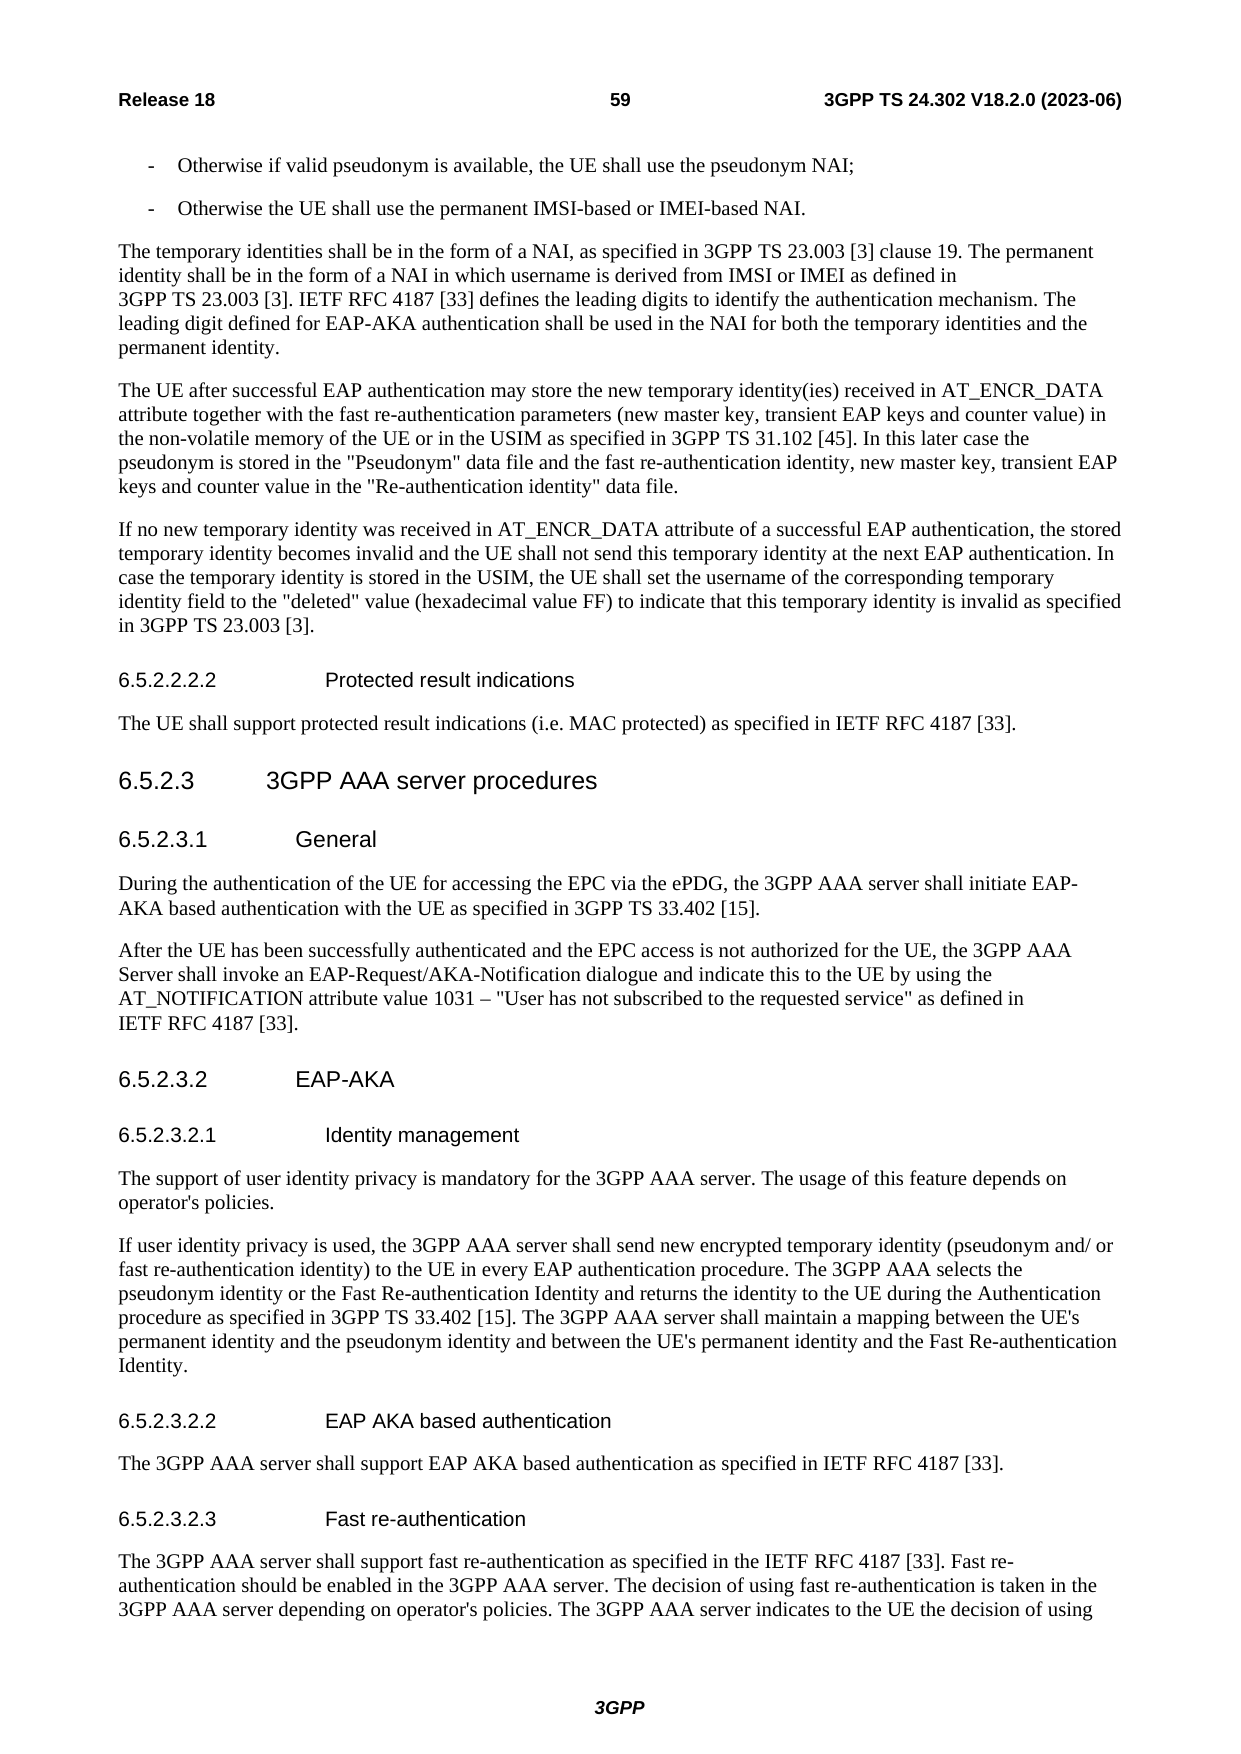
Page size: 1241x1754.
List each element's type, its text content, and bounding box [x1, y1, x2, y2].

subtitle 6.5.2.3.1 General [118, 826, 1122, 853]
text If no new temporary identity was received in AT_ENCR_DATA attribute of a successful EAP authentication, the stored temporary identity becomes invalid and the UE shall not send this temporary identity at the next EAP authentication. In case the temporary identity is stored in the USIM, the UE shall set the username of the corresponding temporary identity field to the "deleted" value (hexadecimal value FF) to indicate that this temporary identity is invalid as specified in 3GPP TS 23.003 [3]. [118, 517, 1122, 637]
text - Otherwise the UE shall use the permanent IMSI-based or IMEI-based NAI. [148, 196, 1122, 220]
text 6.5.2.3.2.2 EAP AKA based authentication [118, 1408, 1122, 1432]
text The 3GPP AAA server shall support EAP AKA based authentication as specified in IETF RFC 4187 [33]. [118, 1451, 1122, 1475]
text If user identity privacy is used, the 3GPP AAA server shall send new encrypted temporary identity (pseudonym and/ or fast re-authentication identity) to the UE in every EAP authentication procedure. The 3GPP AAA selects the pseudonym identity or the Fast Re-authentication Identity and returns the identity to the UE during the Authentication procedure as specified in 3GPP TS 33.402 [15]. The 3GPP AAA server shall maintain a mapping between the UE's permanent identity and the pseudonym identity and between the UE's permanent identity and the Fast Re-authentication Identity. [118, 1233, 1122, 1377]
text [118, 1549, 1122, 1621]
text 6.5.2.3.2.1 Identity management [118, 1123, 1122, 1147]
text The support of user identity privacy is mandatory for the 3GPP AAA server. The usage of this feature depends on operator's policies. [118, 1166, 1122, 1214]
text 6.5.2.2.2.2 Protected result indications [118, 668, 1122, 692]
subtitle 6.5.2.3 3GPP AAA server procedures [118, 766, 1122, 795]
text The temporary identities shall be in the form of a NAI, as specified in 3GPP TS 23.003 [3] clause 19. The permanent identity shall be in the form of a NAI in which username is derived from IMSI or IMEI as defined in 3GPP TS 23.003 [3]. IETF RFC 4187 [33] defines the leading digits to identify the authentication mechanism. The leading digit defined for EAP-AKA authentication shall be used in the NAI for both the temporary identities and the permanent identity. [118, 238, 1122, 359]
text During the authentication of the UE for accessing the EPC via the ePDG, the 3GPP AAA server shall initiate EAP-AKA based authentication with the UE as specified in 3GPP TS 33.402 [15]. [118, 871, 1122, 919]
text - Otherwise if valid pseudonym is available, the UE shall use the pseudonym NAI; [148, 153, 1122, 177]
text 6.5.2.3.2.3 Fast re-authentication [118, 1507, 1122, 1531]
text After the UE has been successfully authenticated and the EPC access is not authorized for the UE, the 3GPP AAA Server shall invoke an EAP-Request/AKA-Notification dialogue and indicate this to the UE by using the AT_NOTIFICATION attribute value 1031 – "User has not subscribed to the requested service" as defined in IETF RFC 4187 [33]. [118, 938, 1122, 1034]
text The UE after successful EAP authentication may store the new temporary identity(ies) received in AT_ENCR_DATA attribute together with the fast re-authentication parameters (new master key, transient EAP keys and counter value) in the non-volatile memory of the UE or in the USIM as specified in 3GPP TS 31.102 [45]. In this later case the pseudonym is stored in the "Pseudonym" data file and the fast re-authentication identity, new master key, transient EAP keys and counter value in the "Re-authentication identity" data file. [118, 378, 1122, 498]
subtitle 6.5.2.3.2 EAP-AKA [118, 1066, 1122, 1092]
text The UE shall support protected result indications (i.e. MAC protected) as specified in IETF RFC 4187 [33]. [118, 711, 1122, 735]
